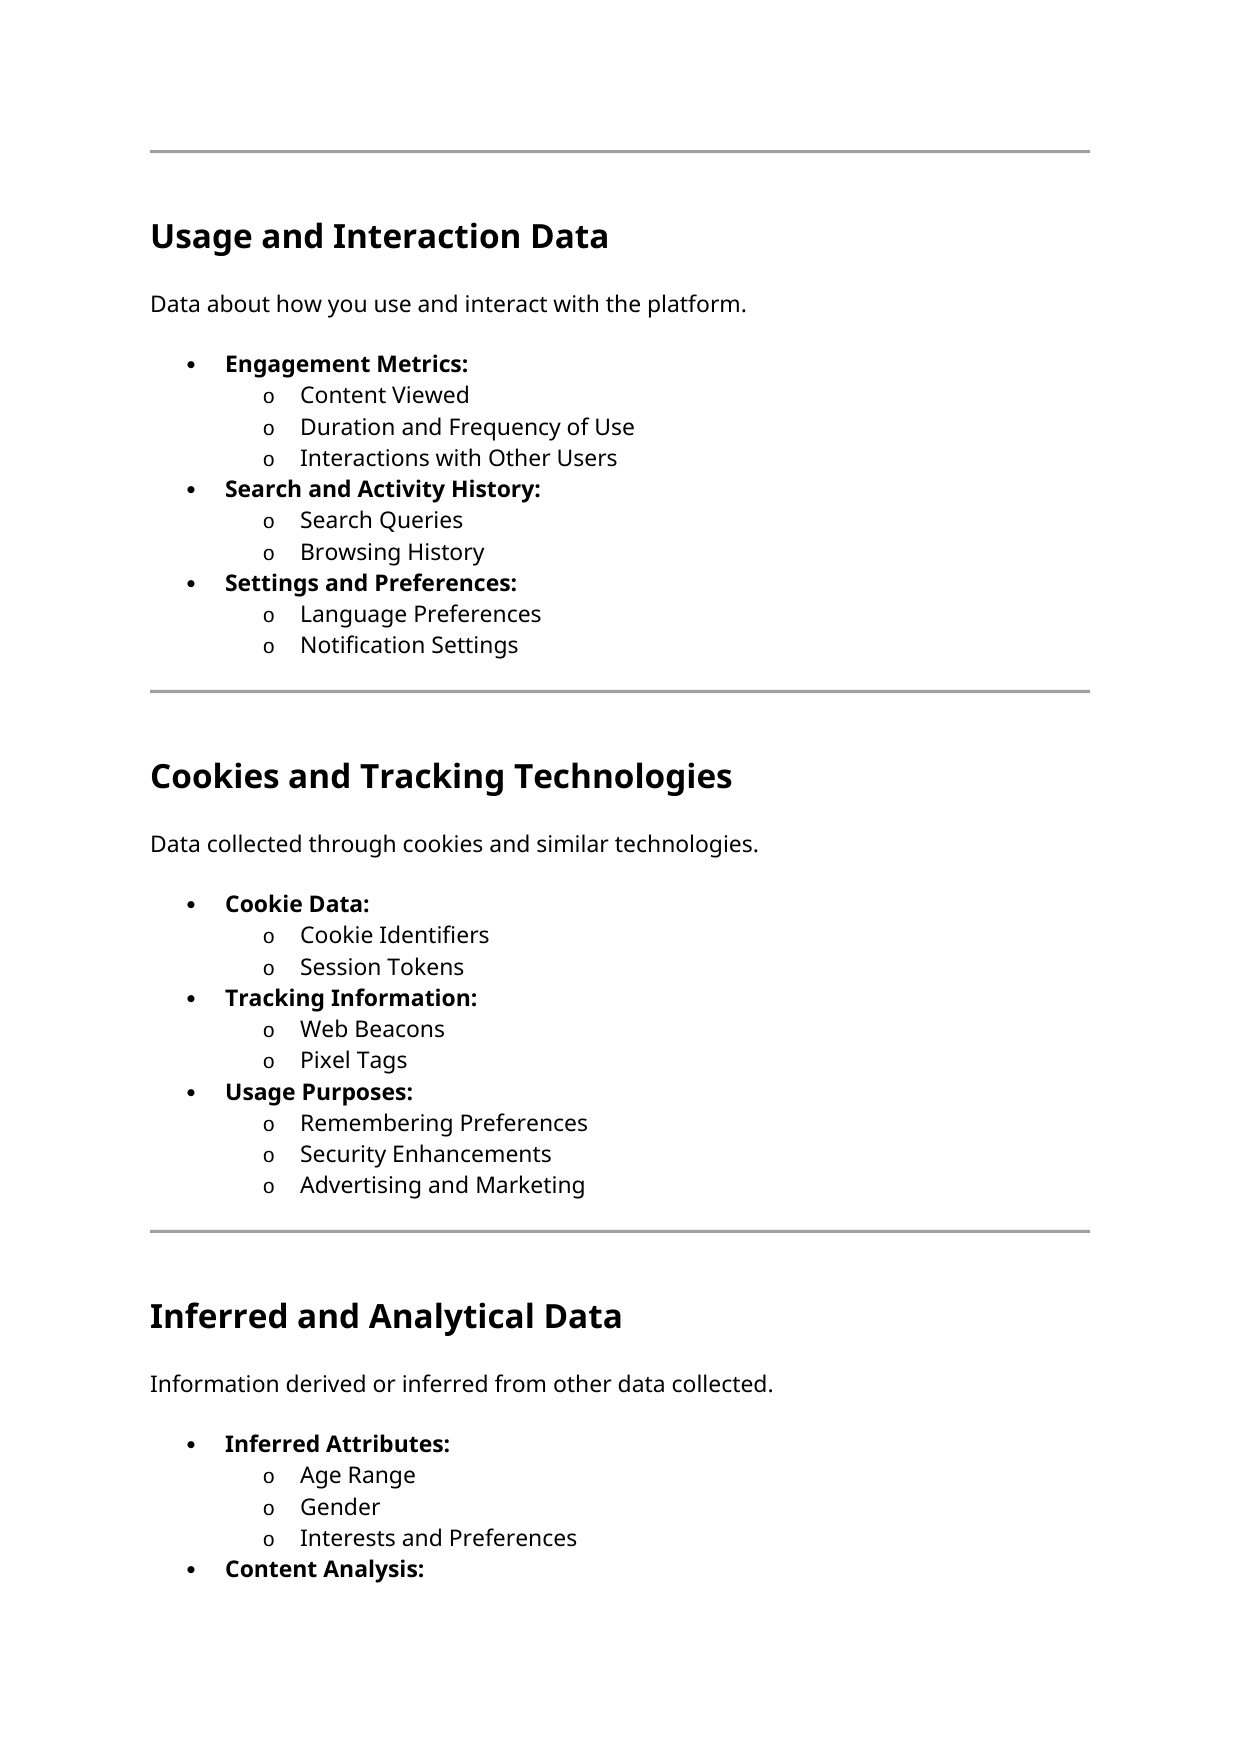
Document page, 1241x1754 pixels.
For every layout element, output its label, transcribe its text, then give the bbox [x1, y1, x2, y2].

list Pixel Tags [262, 1044, 1090, 1076]
list Notification Settings [262, 629, 1090, 661]
text Data collected through cookies and similar technologies. [150, 828, 1090, 859]
list Interests and Preferences [262, 1522, 1090, 1553]
list Web Beacons [262, 1013, 1090, 1044]
list Security Enhancements [262, 1138, 1090, 1169]
text Usage and Interaction Data [150, 213, 1090, 259]
list Session Tokens [262, 951, 1090, 982]
list Settings and Preferences: [187, 567, 1090, 598]
list Search and Activity History: [187, 473, 1090, 504]
text Data about how you use and interact with the platform. [150, 288, 1090, 319]
list Tracking Information: [187, 982, 1090, 1013]
list Usage Purposes: [187, 1076, 1090, 1107]
list Gender [262, 1491, 1090, 1522]
list Browsing History [262, 536, 1090, 567]
list Engagement Metrics: [187, 348, 1090, 379]
list Search Queries [262, 504, 1090, 536]
list Remembering Preferences [262, 1107, 1090, 1138]
list Cookie Identifiers [262, 919, 1090, 951]
list Language Preferences [262, 598, 1090, 629]
list Content Analysis: [187, 1553, 1090, 1584]
list Age Range [262, 1459, 1090, 1491]
list Inferred Attributes: [187, 1428, 1090, 1459]
list Content Viewed [262, 379, 1090, 411]
list Advertising and Marketing [262, 1169, 1090, 1201]
text Inferred and Analytical Data [150, 1293, 1090, 1338]
text Cookies and Tracking Technologies [150, 753, 1090, 798]
list Duration and Frequency of Use [262, 411, 1090, 442]
text Information derived or inferred from other data collected. [150, 1368, 1090, 1399]
list Interactions with Other Users [262, 442, 1090, 473]
list Cookie Data: [187, 888, 1090, 919]
